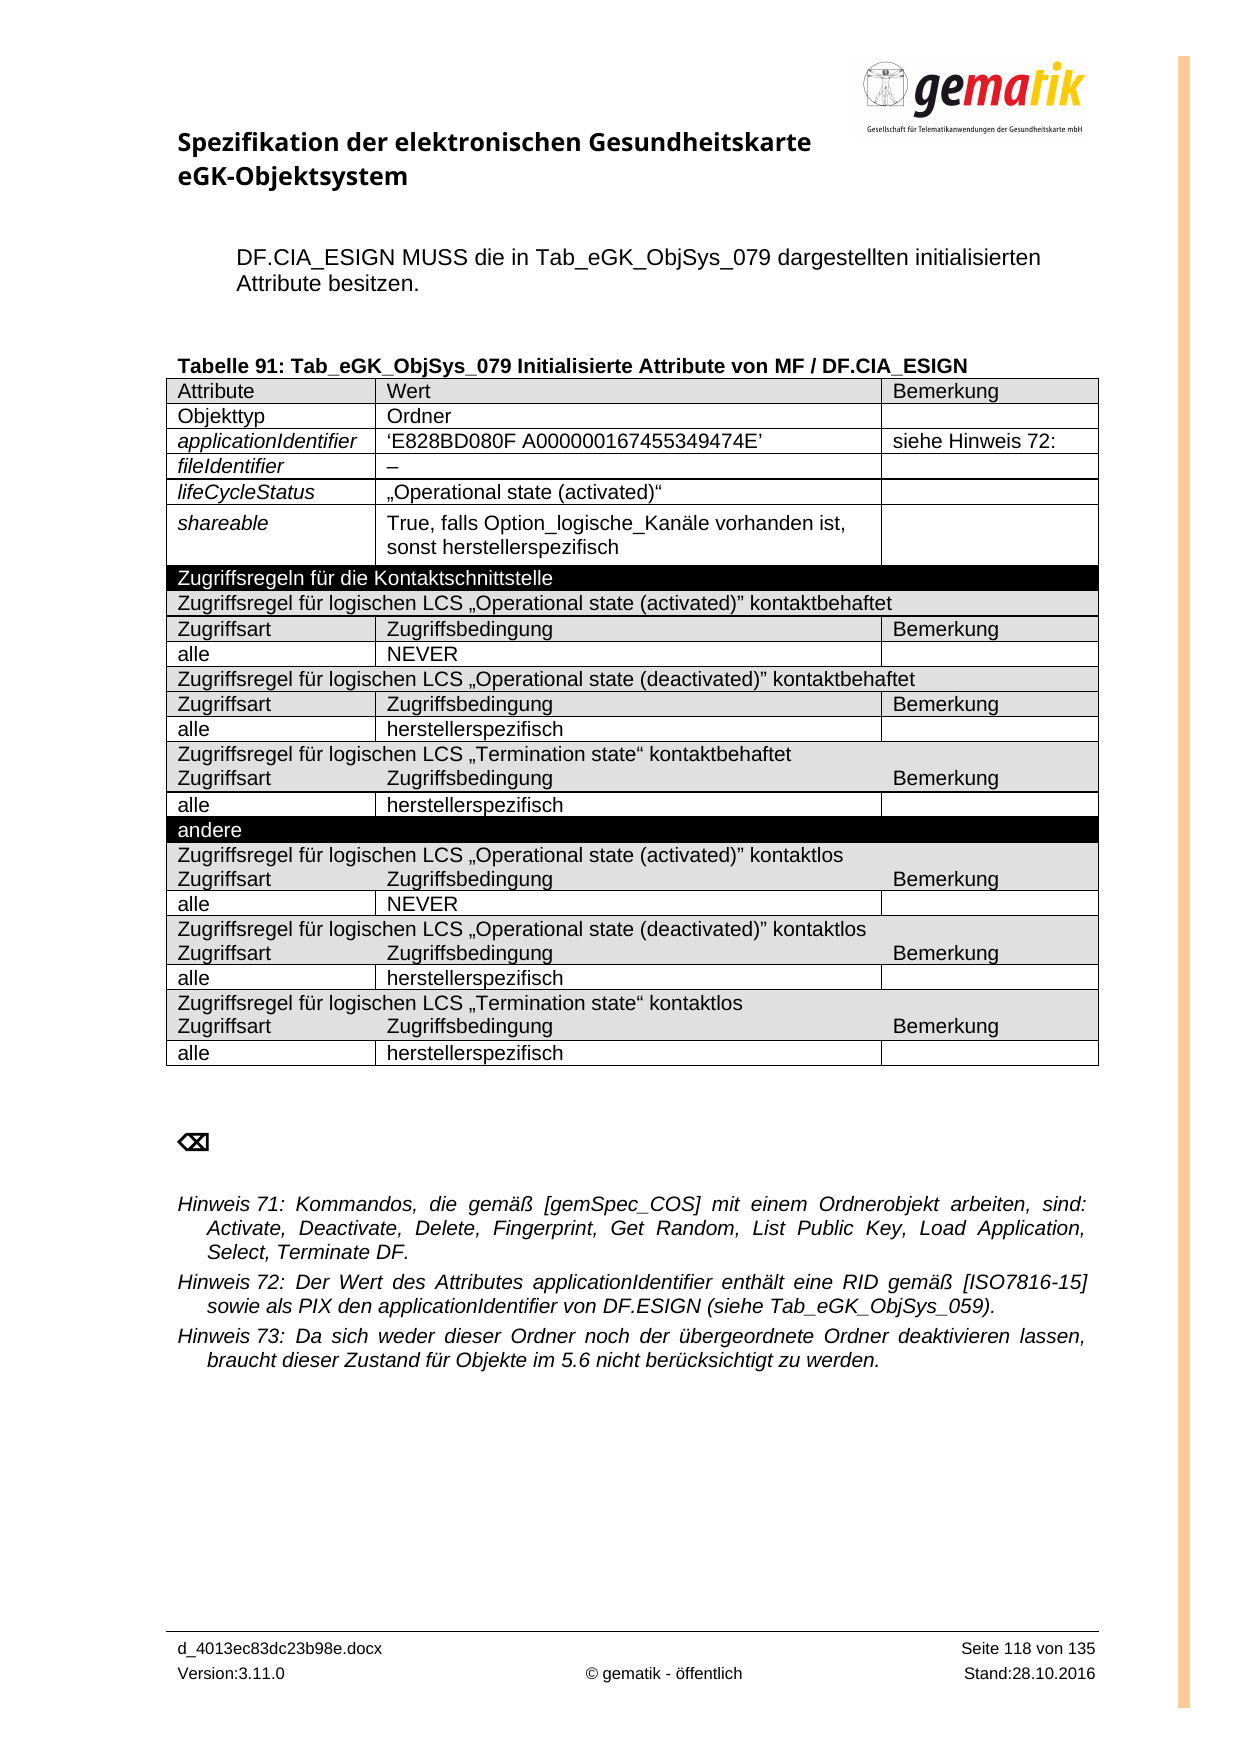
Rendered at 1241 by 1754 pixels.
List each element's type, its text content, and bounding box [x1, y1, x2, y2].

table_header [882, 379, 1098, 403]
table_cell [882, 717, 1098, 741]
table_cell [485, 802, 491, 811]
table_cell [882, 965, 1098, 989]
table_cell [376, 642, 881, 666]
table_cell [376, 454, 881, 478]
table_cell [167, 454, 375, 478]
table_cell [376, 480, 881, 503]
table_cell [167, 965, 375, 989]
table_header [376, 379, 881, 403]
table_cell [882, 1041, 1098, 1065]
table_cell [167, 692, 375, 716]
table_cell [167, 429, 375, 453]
text Der Wert des Attributes applicationIdentifier enthält eine RID gemäß [ISO7816-15] sowie als PIX den applicationIdentifier von DF.ESIGN (siehe Tab_eGK_ObjSys_059). [177, 1270, 1087, 1318]
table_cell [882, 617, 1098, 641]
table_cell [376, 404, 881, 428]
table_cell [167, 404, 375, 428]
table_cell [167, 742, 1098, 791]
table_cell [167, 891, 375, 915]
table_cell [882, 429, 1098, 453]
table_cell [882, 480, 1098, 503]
text Tabelle 91: Tab_eGK_ObjSys_079 Initialisierte Attribute von MF / DF.CIA_ESIGN [177, 354, 1087, 378]
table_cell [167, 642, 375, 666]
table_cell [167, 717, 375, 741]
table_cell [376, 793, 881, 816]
text DF.CIA_ESIGN MUSS die in Tab_eGK_ObjSys_079 dargestellten initialisierten Attribute besitzen. [236, 244, 1087, 296]
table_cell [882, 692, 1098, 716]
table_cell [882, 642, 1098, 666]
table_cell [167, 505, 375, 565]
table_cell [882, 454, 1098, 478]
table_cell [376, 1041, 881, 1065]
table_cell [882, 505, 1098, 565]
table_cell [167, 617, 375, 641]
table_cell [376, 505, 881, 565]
picture [854, 56, 1088, 143]
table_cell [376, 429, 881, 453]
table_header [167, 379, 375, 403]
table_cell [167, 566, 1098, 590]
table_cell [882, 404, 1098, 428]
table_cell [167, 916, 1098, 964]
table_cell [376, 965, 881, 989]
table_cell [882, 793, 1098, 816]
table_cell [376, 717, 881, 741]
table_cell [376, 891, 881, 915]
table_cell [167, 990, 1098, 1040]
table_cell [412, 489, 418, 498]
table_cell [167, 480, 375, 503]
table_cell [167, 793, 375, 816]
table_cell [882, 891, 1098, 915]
text Da sich weder dieser Ordner noch der übergeordnete Ordner deaktivieren lassen, braucht dieser Zustand für Objekte im 5.6 nicht berücksichtigt zu werden. [177, 1324, 1087, 1372]
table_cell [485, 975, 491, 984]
text Kommandos, die gemäß [gemSpec_COS] mit einem Ordnerobjekt arbeiten, sind: Activate, Deactivate, Delete, Fingerprint, Get Random, List Public Key, Load Application, Select, Terminate DF. [177, 1192, 1087, 1264]
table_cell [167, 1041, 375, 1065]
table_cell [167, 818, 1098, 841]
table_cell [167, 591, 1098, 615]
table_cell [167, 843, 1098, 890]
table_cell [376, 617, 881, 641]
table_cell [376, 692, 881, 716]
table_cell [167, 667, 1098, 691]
